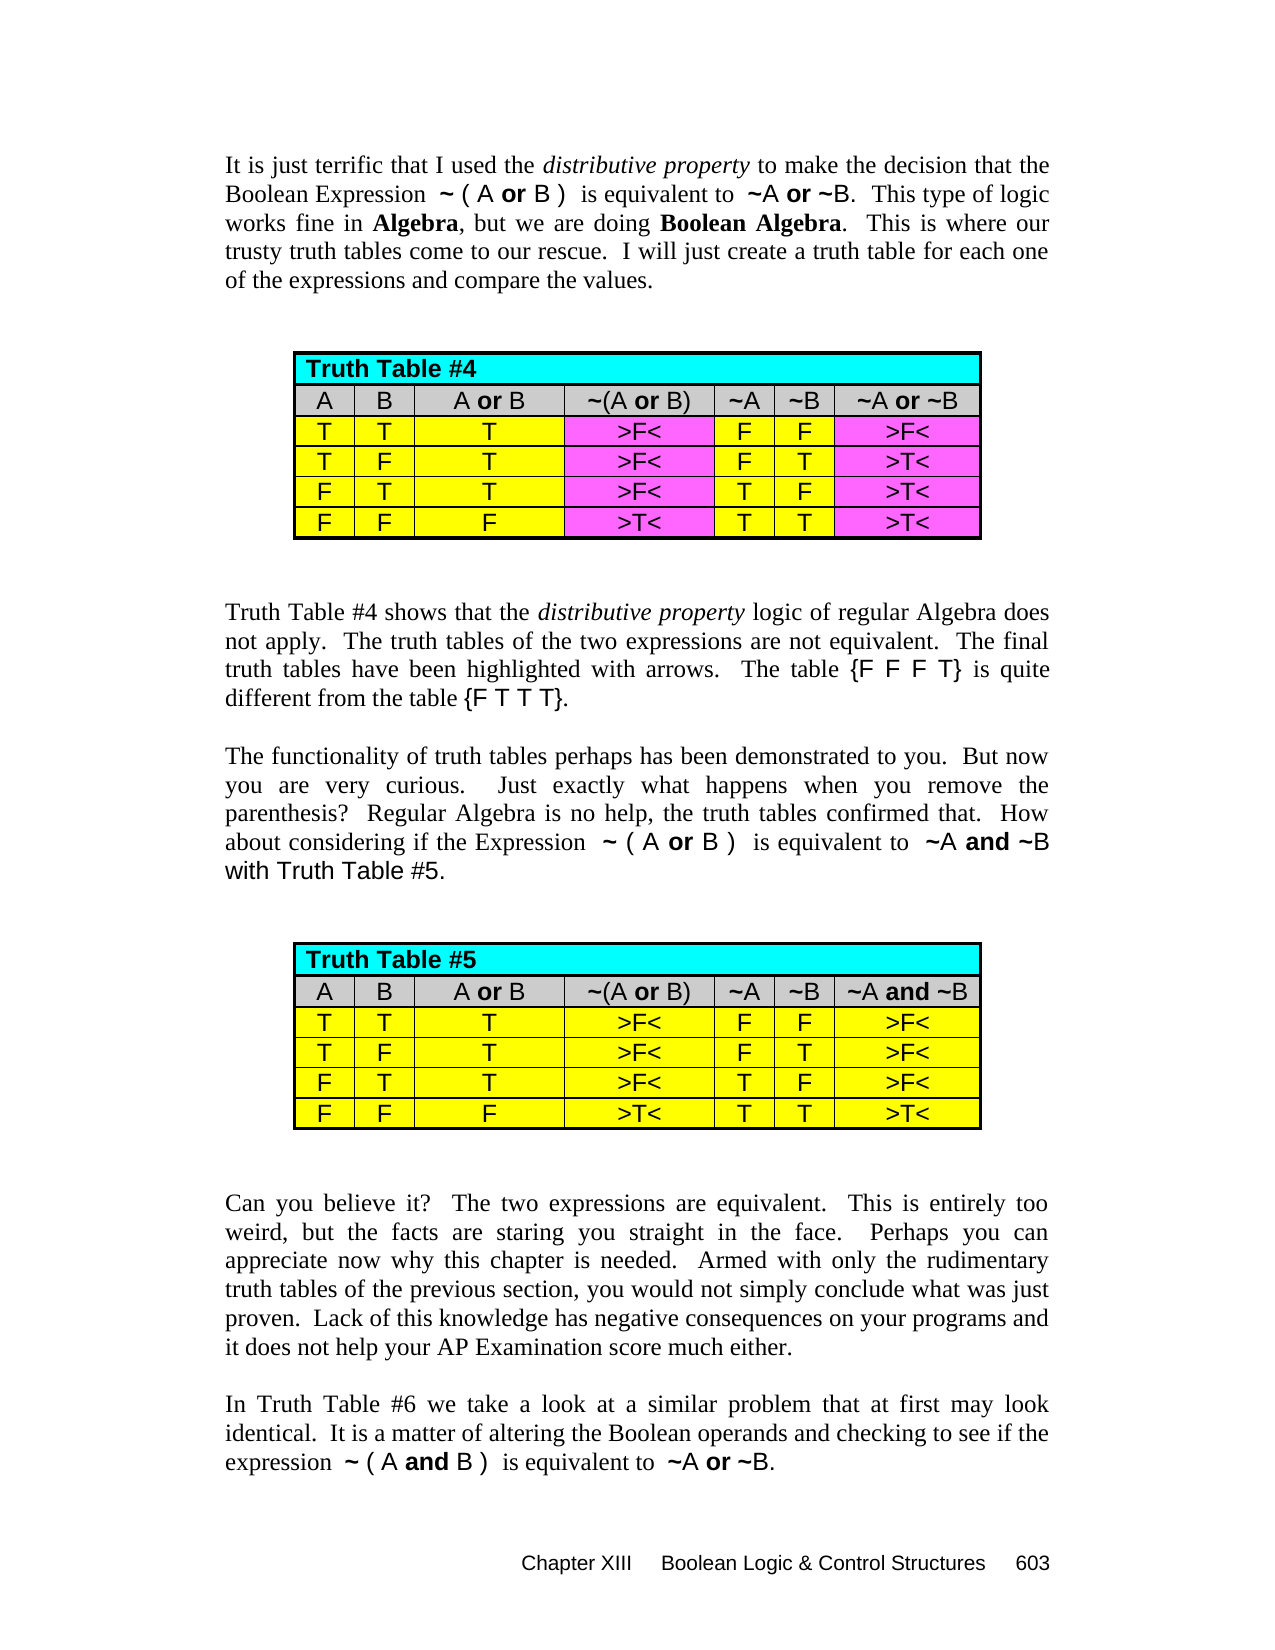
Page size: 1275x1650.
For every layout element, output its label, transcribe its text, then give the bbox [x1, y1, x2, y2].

table_cell >F< [565, 447, 714, 476]
table_cell T [355, 1008, 414, 1036]
table_header Truth Table #4 [296, 355, 979, 383]
table_cell T [715, 1068, 774, 1097]
table_cell >F< [835, 417, 979, 445]
table_cell >F< [835, 1038, 979, 1067]
table_cell B [355, 386, 414, 415]
text In Truth Table #6 we take a look at a similar problem that at first may look identical. It is a matter of altering the Boolean operands and checking to see if the expression ~ ( A and B ) is equivalent to ~A or ~B. [225, 1389, 1050, 1476]
table_cell F [715, 1038, 774, 1067]
table_cell T [296, 1008, 354, 1036]
table_cell F [296, 508, 354, 536]
table_cell ~B [775, 977, 834, 1006]
table_cell T [355, 477, 414, 506]
table_cell ~B [775, 386, 834, 415]
table_cell F [415, 508, 564, 536]
table_cell A [296, 386, 354, 415]
table_cell F [355, 508, 414, 536]
table_cell >F< [835, 1068, 979, 1097]
table_cell T [296, 417, 354, 445]
table_cell >T< [835, 508, 979, 536]
table_cell T [296, 1038, 354, 1067]
table_cell T [415, 447, 564, 476]
table_cell F [775, 417, 834, 445]
table_cell >F< [565, 1068, 714, 1097]
text It is just terrific that I used the distributive property to make the decision that the Boolean Expression ~ ( A or B ) is equivalent to ~A or ~B. This type of logic works fine in Algebra, but we are doing Boolean Algebra. This is where our trusty truth tables come to our rescue. I will just create a truth table for each one of the expressions and compare the values. [225, 150, 1050, 294]
table_cell T [415, 477, 564, 506]
table_cell >F< [565, 1008, 714, 1036]
table_cell >F< [835, 1008, 979, 1036]
table_cell T [415, 1008, 564, 1036]
table_cell F [355, 1038, 414, 1067]
text Truth Table #4 shows that the distributive property logic of regular Algebra does not apply. The truth tables of the two expressions are not equivalent. The final truth tables have been highlighted with arrows. The table {F F F T} is quite different from the table {F T T T}. [225, 597, 1050, 712]
table_cell F [775, 477, 834, 506]
table_cell F [296, 1099, 354, 1127]
table_cell >T< [835, 477, 979, 506]
table_cell >T< [835, 447, 979, 476]
table_cell F [715, 417, 774, 445]
table_cell T [355, 417, 414, 445]
table_cell >T< [565, 1099, 714, 1127]
table_cell F [715, 447, 774, 476]
table_cell T [355, 1068, 414, 1097]
table_cell ~(A or B) [565, 977, 714, 1006]
text The functionality of truth tables perhaps has been demonstrated to you. But now you are very curious. Just exactly what happens when you remove the parenthesis? Regular Algebra is no help, the truth tables confirmed that. How about considering if the Expression ~ ( A or B ) is equivalent to ~A and ~B with Truth Table #5. [225, 741, 1050, 885]
table_cell F [296, 477, 354, 506]
table_cell T [415, 1038, 564, 1067]
table_cell ~A [715, 977, 774, 1006]
table_cell T [415, 1068, 564, 1097]
table_cell ~A [715, 386, 774, 415]
table_cell T [296, 447, 354, 476]
table_cell T [715, 1099, 774, 1127]
table_cell F [415, 1099, 564, 1127]
table_cell B [355, 977, 414, 1006]
table_cell T [775, 508, 834, 536]
table_header Truth Table #5 [296, 945, 979, 974]
table_cell T [715, 508, 774, 536]
table_cell T [775, 1038, 834, 1067]
table_cell F [296, 1068, 354, 1097]
table_cell >F< [565, 417, 714, 445]
table_cell F [775, 1008, 834, 1036]
table_cell ~A and ~B [835, 977, 979, 1006]
table_cell >T< [565, 508, 714, 536]
table_cell ~A or ~B [835, 386, 979, 415]
table_cell ~(A or B) [565, 386, 714, 415]
table_cell F [775, 1068, 834, 1097]
table_cell T [415, 417, 564, 445]
table_cell >T< [835, 1099, 979, 1127]
table_cell F [355, 1099, 414, 1127]
table_cell A [296, 977, 354, 1006]
table_cell T [775, 447, 834, 476]
table_cell >F< [565, 477, 714, 506]
table_cell T [715, 477, 774, 506]
text Can you believe it? The two expressions are equivalent. This is entirely too weird, but the facts are staring you straight in the face. Perhaps you can appreciate now why this chapter is needed. Armed with only the rudimentary truth tables of the previous section, you would not simply conclude what was just proven. Lack of this knowledge has negative consequences on your programs and it does not help your AP Examination score much either. [225, 1188, 1050, 1360]
table_cell T [775, 1099, 834, 1127]
table_cell A or B [415, 977, 564, 1006]
table_cell >F< [565, 1038, 714, 1067]
table_cell F [715, 1008, 774, 1036]
table_cell F [355, 447, 414, 476]
table_cell A or B [415, 386, 564, 415]
